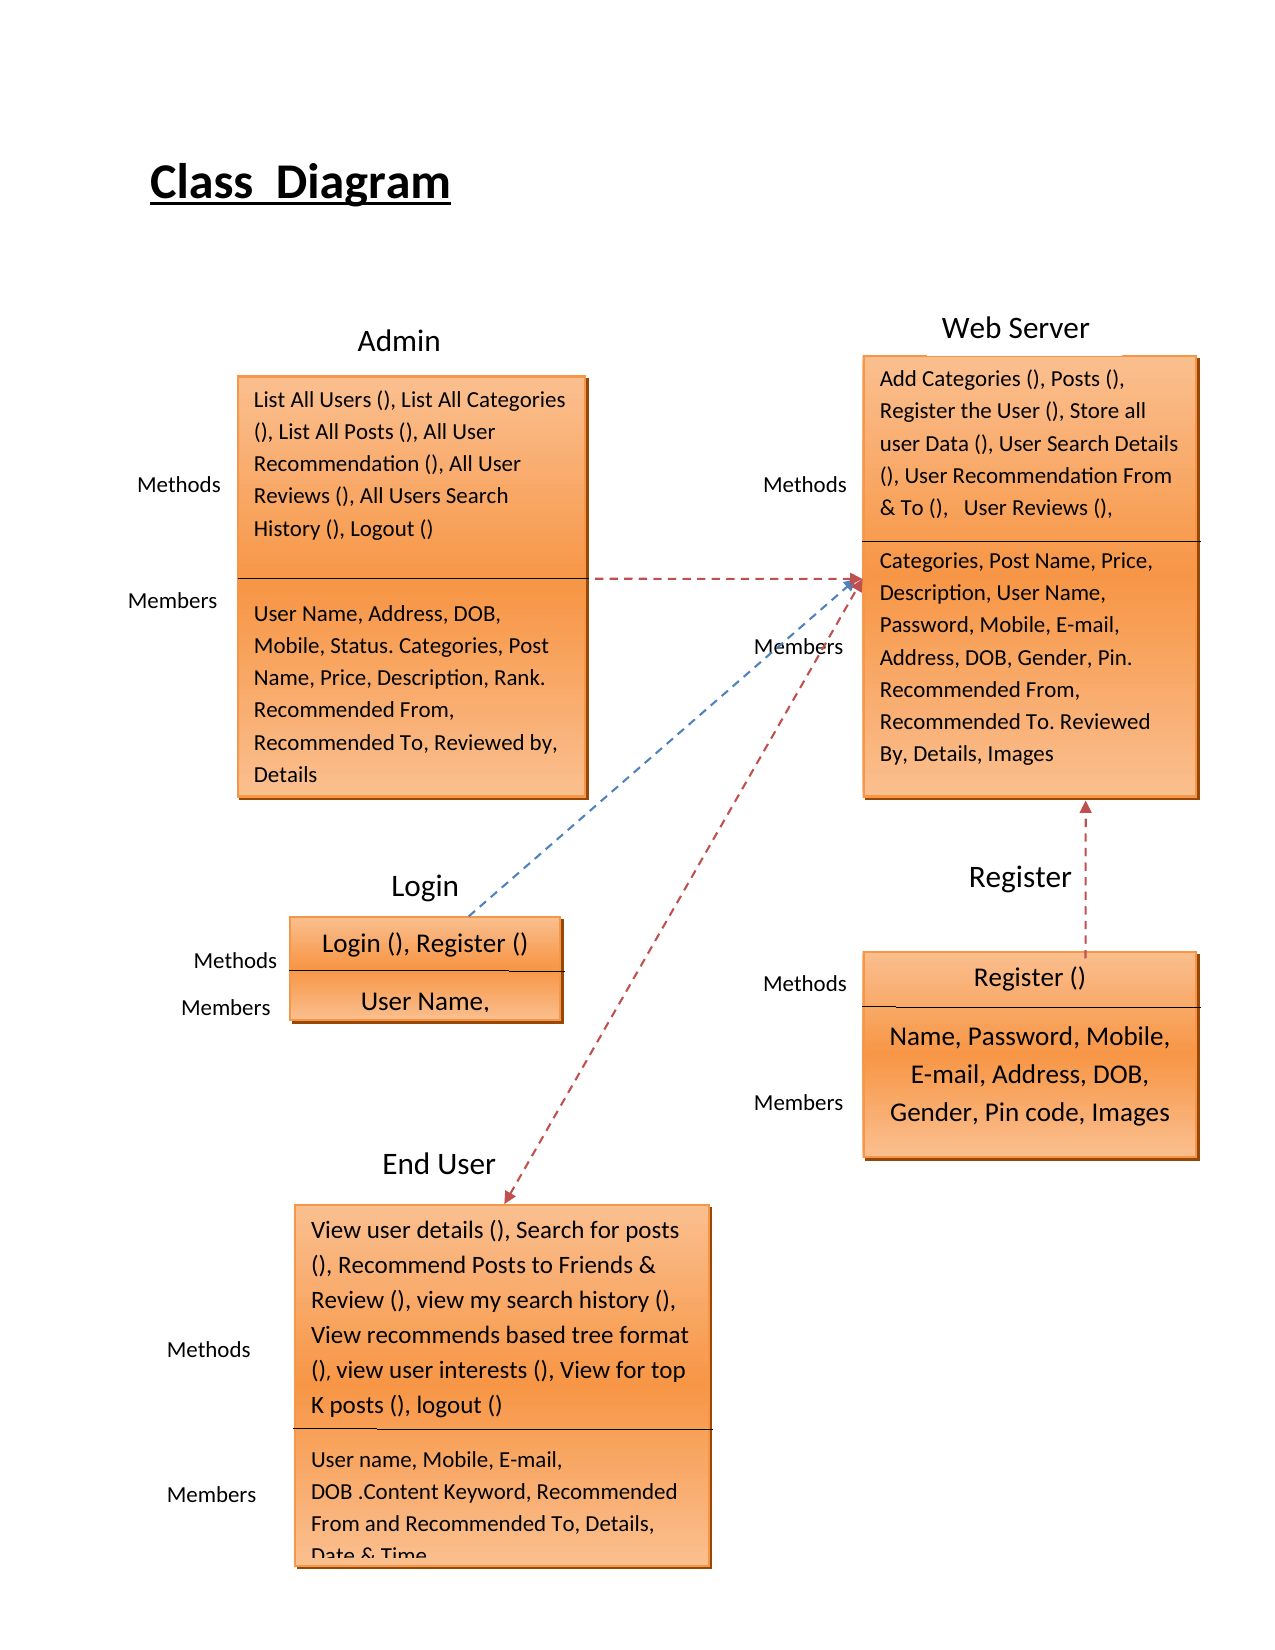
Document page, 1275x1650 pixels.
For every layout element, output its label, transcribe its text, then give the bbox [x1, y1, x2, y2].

text Class Diagram [150, 150, 1125, 211]
